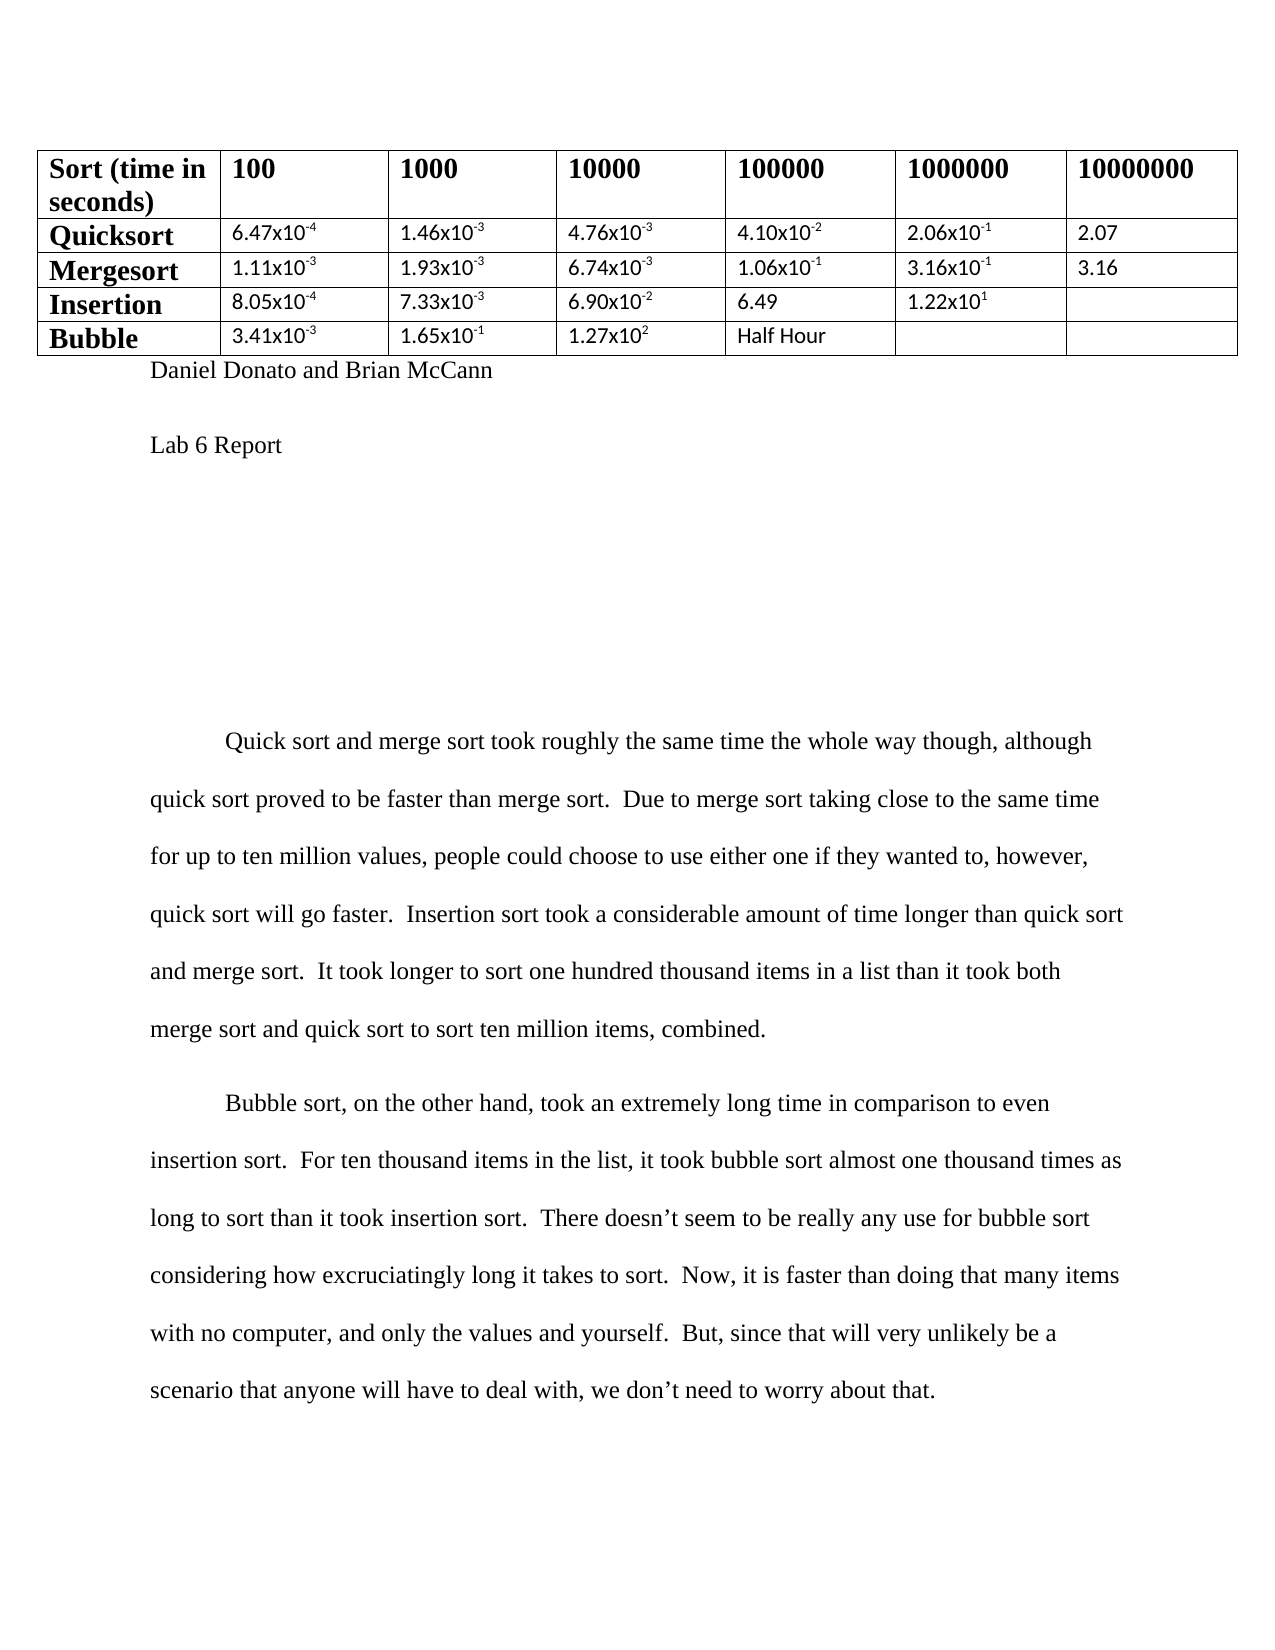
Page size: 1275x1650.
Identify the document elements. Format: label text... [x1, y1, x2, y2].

table_cell [896, 322, 1066, 355]
table_cell 7.33x10-3 [389, 288, 556, 321]
table_cell Bubble [38, 322, 220, 355]
table_header 100000 [726, 151, 895, 218]
text Daniel Donato and Brian McCann [150, 356, 1125, 384]
table_cell 6.49 [726, 288, 895, 321]
text Bubble sort, on the other hand, took an extremely long time in comparison to even insertion sort. For ten thousand items in the list, it took bubble sort almost one thousand times as long to sort than it took insertion sort. There doesn’t seem to be really any use for bubble sort considering how excruciatingly long it takes to sort. Now, it is faster than doing that many items with no computer, and only the values and yourself. But, since that will very unlikely be a scenario that anyone will have to deal with, we don’t need to worry about that. [150, 1088, 1125, 1404]
table_cell [1067, 322, 1237, 355]
table_cell 3.16x10-1 [896, 253, 1066, 286]
table_cell 1.27x102 [557, 322, 725, 355]
table_header 10000000 [1067, 151, 1237, 218]
table_header 1000 [389, 151, 556, 218]
table_cell Half Hour [726, 322, 895, 355]
table_header 1000000 [896, 151, 1066, 218]
table_cell [1067, 288, 1237, 321]
table_cell 3.16 [1067, 253, 1237, 286]
table_cell Quicksort [38, 219, 220, 252]
table_cell Insertion [38, 288, 220, 321]
table_cell 4.76x10-3 [557, 219, 725, 252]
text Lab 6 Report [150, 430, 1125, 458]
table_cell Mergesort [38, 253, 220, 286]
table_cell 2.06x10-1 [896, 219, 1066, 252]
table_cell 1.65x10-1 [389, 322, 556, 355]
table_cell 1.06x10-1 [726, 253, 895, 286]
text Quick sort and merge sort took roughly the same time the whole way though, although quick sort proved to be faster than merge sort. Due to merge sort taking close to the same time for up to ten million values, people could choose to use either one if they wanted to, however, quick sort will go faster. Insertion sort took a considerable amount of time longer than quick sort and merge sort. It took longer to sort one hundred thousand items in a list than it took both merge sort and quick sort to sort ten million items, combined. [150, 726, 1125, 1043]
table_header 100 [221, 151, 388, 218]
table_header Sort (time in seconds) [38, 151, 220, 218]
table_cell 2.07 [1067, 219, 1237, 252]
table_cell 1.46x10-3 [389, 219, 556, 252]
table_header 10000 [557, 151, 725, 218]
table_cell 8.05x10-4 [221, 288, 388, 321]
table_cell 1.11x10-3 [221, 253, 388, 286]
table_cell 1.93x10-3 [389, 253, 556, 286]
table_cell 6.74x10-3 [557, 253, 725, 286]
table_cell 3.41x10-3 [221, 322, 388, 355]
table_cell 4.10x10-2 [726, 219, 895, 252]
table_cell 6.47x10-4 [221, 219, 388, 252]
table_cell 1.22x101 [896, 288, 1066, 321]
table_cell 6.90x10-2 [557, 288, 725, 321]
